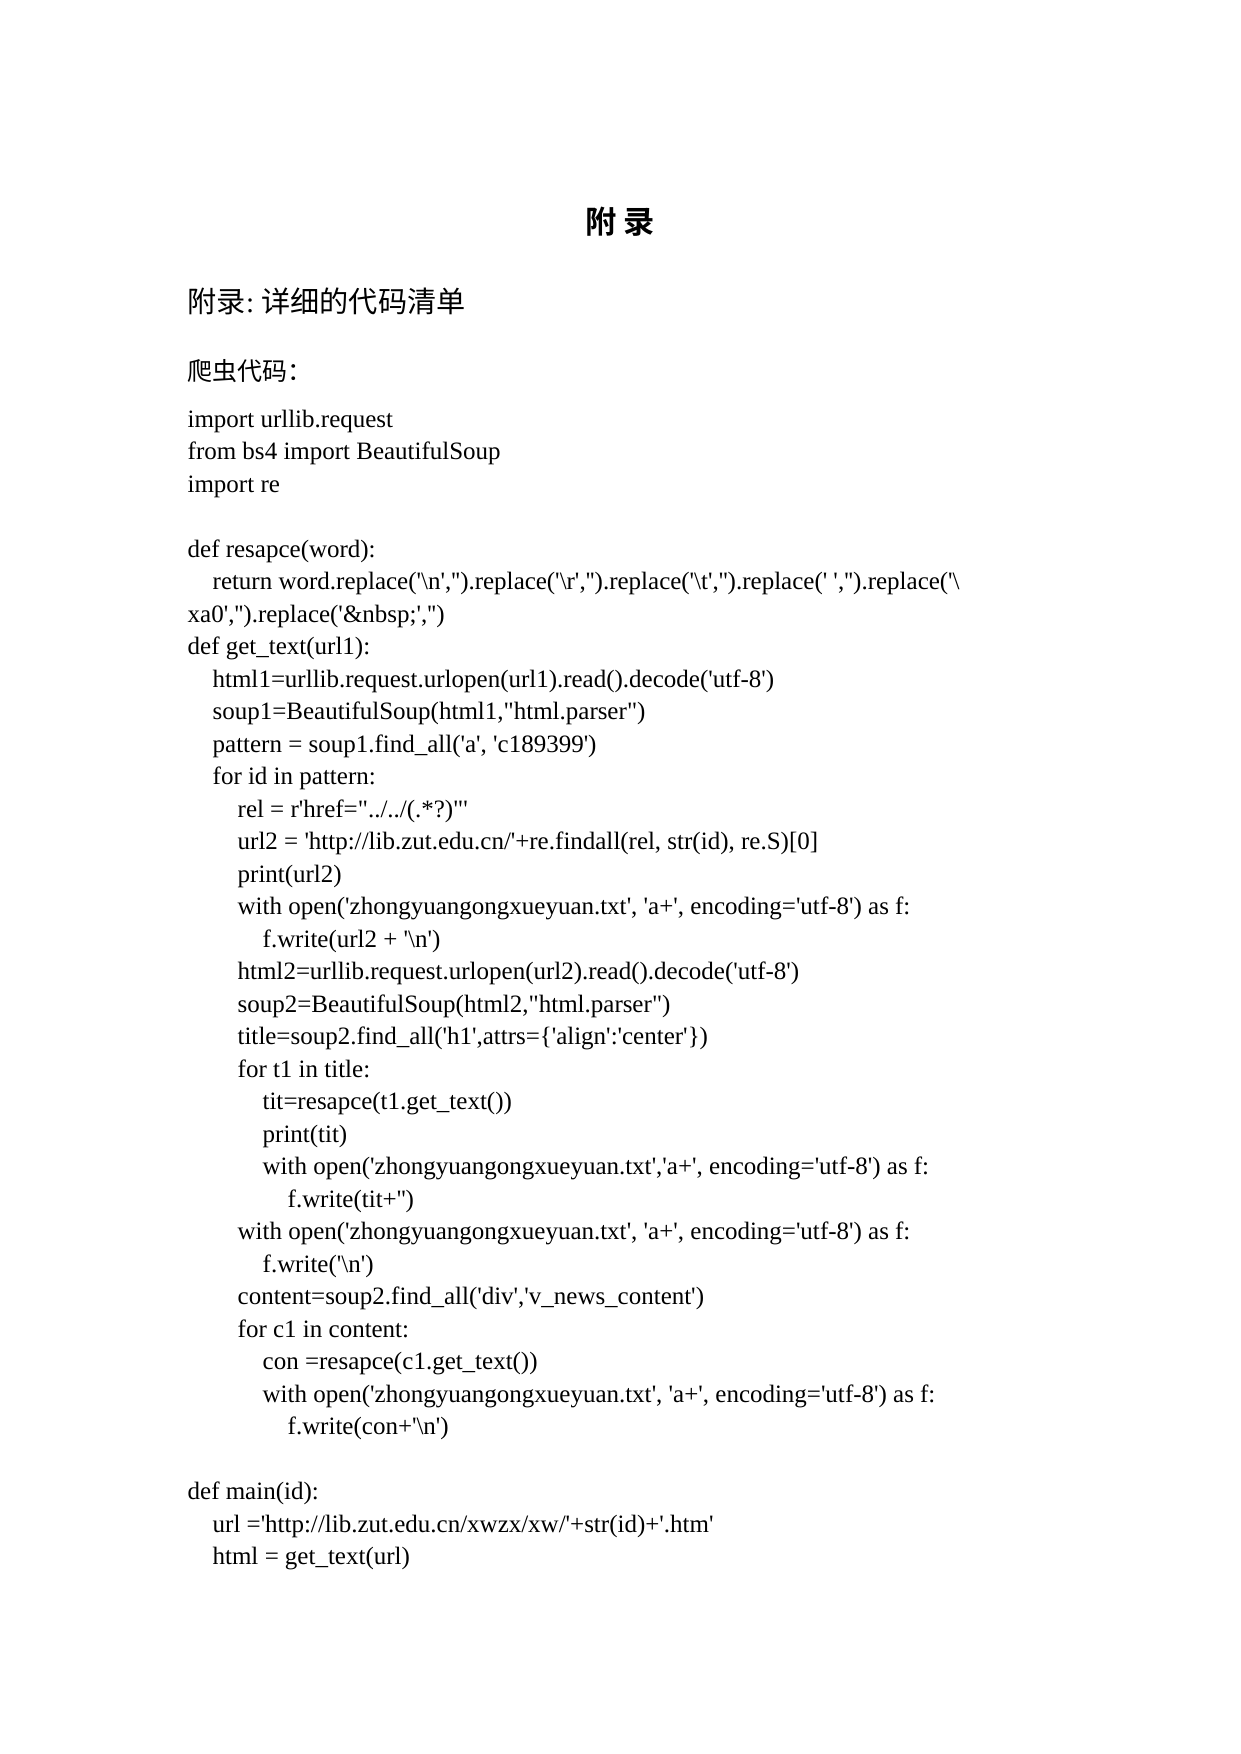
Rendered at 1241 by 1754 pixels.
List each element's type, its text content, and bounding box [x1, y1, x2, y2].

text import re [187, 467, 1053, 499]
text f.write('\n') [187, 1247, 1053, 1279]
subtitle 附录: 详细的代码清单 [187, 277, 1053, 321]
text tit=resapce(t1.get_text()) [187, 1084, 1053, 1117]
text with open('zhongyuangongxueyuan.txt', 'a+', encoding='utf-8') as f: [187, 1214, 1053, 1247]
text print(url2) [187, 857, 1053, 889]
text f.write(url2 + '\n') [187, 922, 1053, 954]
text html = get_text(url) [187, 1539, 1053, 1572]
text with open('zhongyuangongxueyuan.txt', 'a+', encoding='utf-8') as f: [187, 889, 1053, 922]
text content=soup2.find_all('div','v_news_content') [187, 1279, 1053, 1312]
text def get_text(url1): [187, 629, 1053, 662]
text with open('zhongyuangongxueyuan.txt','a+', encoding='utf-8') as f: [187, 1149, 1053, 1182]
text def resapce(word): [187, 532, 1053, 564]
text with open('zhongyuangongxueyuan.txt', 'a+', encoding='utf-8') as f: [187, 1377, 1053, 1409]
text def main(id): [187, 1474, 1053, 1507]
text html1=urllib.request.urlopen(url1).read().decode('utf-8') [187, 662, 1053, 694]
text con =resapce(c1.get_text()) [187, 1344, 1053, 1377]
subtitle 附 录 [187, 187, 1053, 252]
text soup2=BeautifulSoup(html2,"html.parser") [187, 987, 1053, 1019]
text url ='http://lib.zut.edu.cn/xwzx/xw/'+str(id)+'.htm' [187, 1507, 1053, 1539]
text for id in pattern: [187, 759, 1053, 792]
text soup1=BeautifulSoup(html1,"html.parser") [187, 694, 1053, 727]
text return word.replace('\n','').replace('\r','').replace('\t','').replace(' ','').replace('\xa0','').replace('&nbsp;','') [187, 564, 1053, 629]
text print(tit) [187, 1117, 1053, 1149]
text import urllib.request [187, 402, 1053, 434]
text for c1 in content: [187, 1312, 1053, 1344]
text for t1 in title: [187, 1052, 1053, 1084]
text rel = r'href="../../(.*?)"' [187, 792, 1053, 824]
subtitle 爬虫代码： [187, 346, 1053, 389]
text url2 = 'http://lib.zut.edu.cn/'+re.findall(rel, str(id), re.S)[0] [187, 824, 1053, 857]
text from bs4 import BeautifulSoup [187, 434, 1053, 467]
text f.write(con+'\n') [187, 1409, 1053, 1442]
text html2=urllib.request.urlopen(url2).read().decode('utf-8') [187, 954, 1053, 987]
text f.write(tit+'') [187, 1182, 1053, 1214]
text title=soup2.find_all('h1',attrs={'align':'center'}) [187, 1019, 1053, 1052]
text pattern = soup1.find_all('a', 'c189399') [187, 727, 1053, 759]
